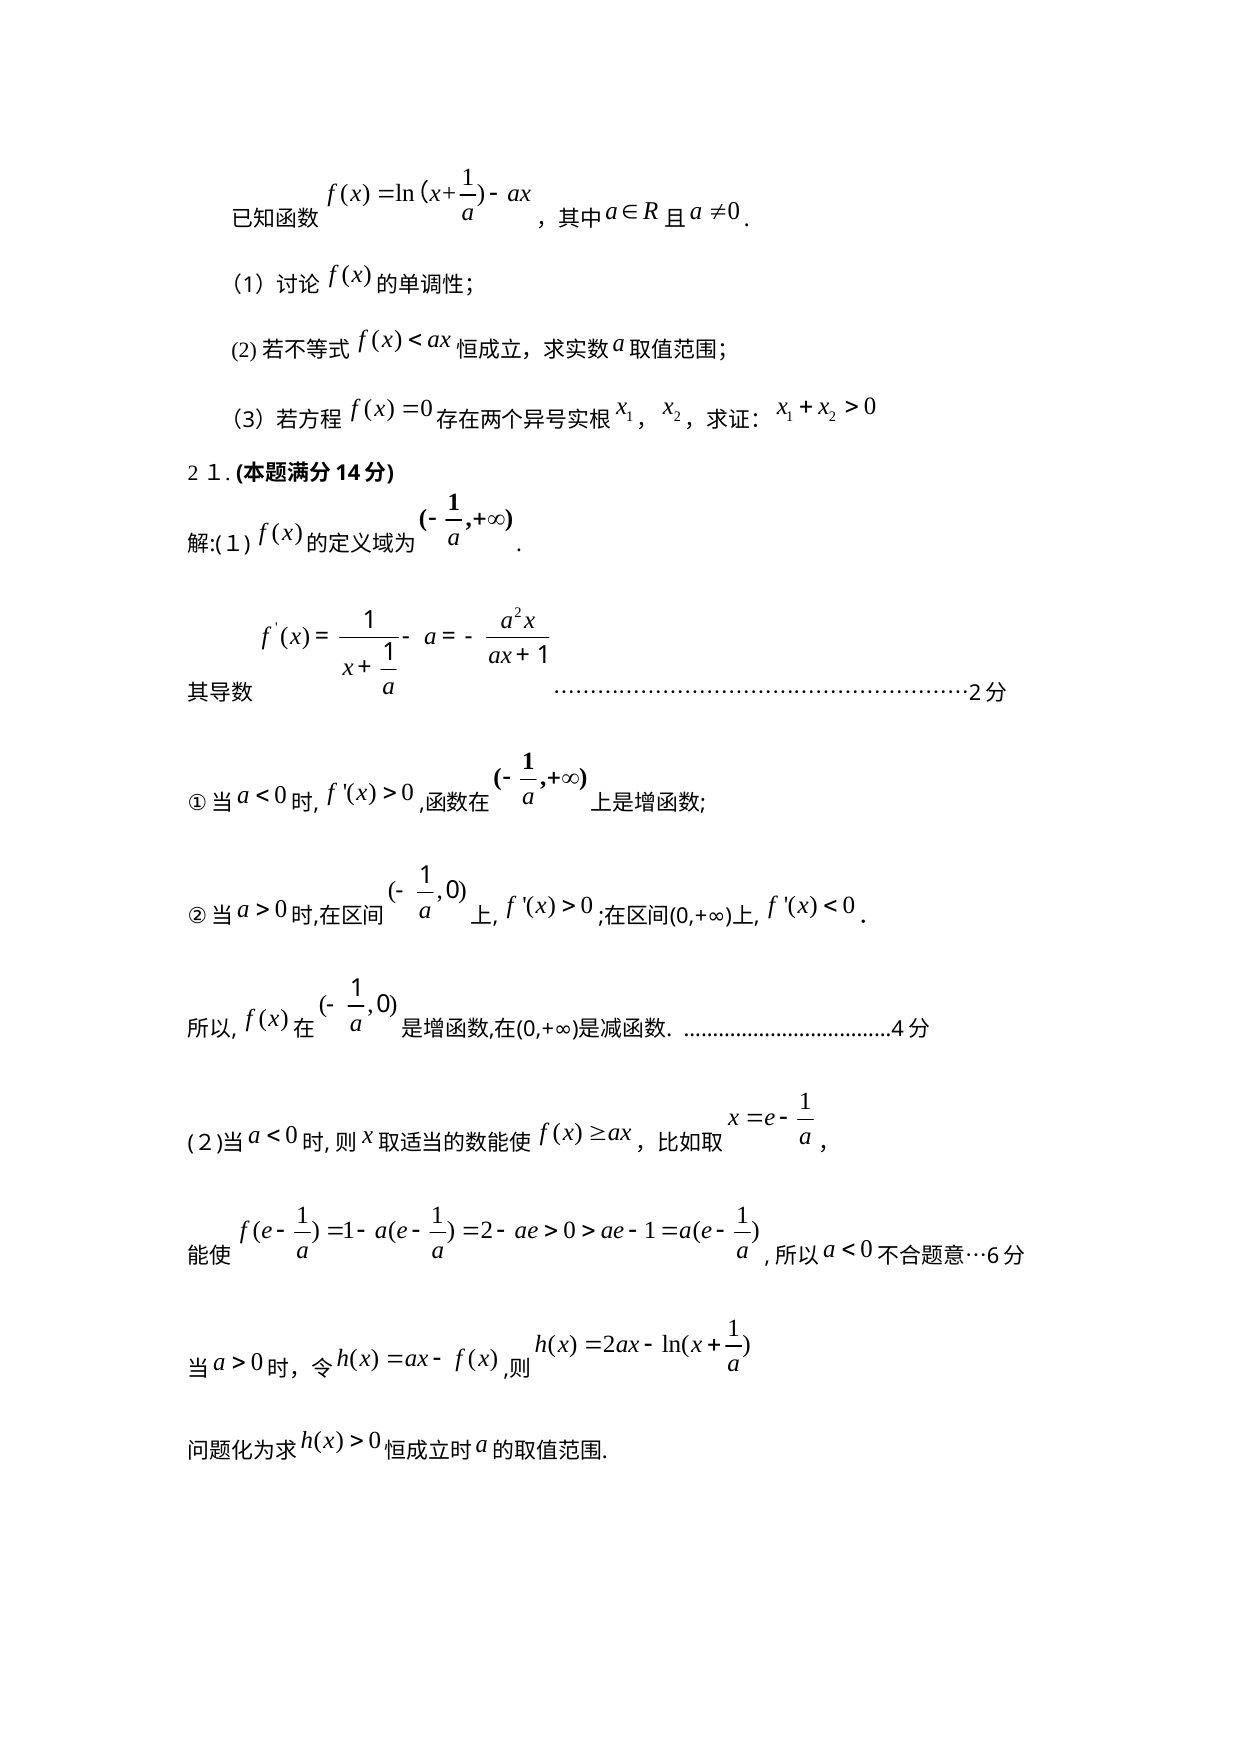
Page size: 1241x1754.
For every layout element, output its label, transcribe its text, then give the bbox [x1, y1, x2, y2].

text （3）若方程存在两个异号实根，，求证： [187, 389, 1053, 454]
text （1）讨论的单调性； [187, 259, 1053, 324]
text (２)当时, 则取适当的数能使，比如取， [187, 1086, 1053, 1184]
text ②当时,在区间上,;在区间(0,+∞)上,． [187, 859, 1053, 957]
text 当时，令,则 [187, 1313, 1053, 1410]
text 其导数…………………………………………………2分 [187, 600, 1053, 730]
text 已知函数，其中且. [187, 162, 1053, 259]
text 所以,在是增函数,在(0,+∞)是减函数. ………………………………4分 [187, 973, 1053, 1070]
text 能使, 所以不合题意…6分 [187, 1199, 1053, 1297]
text (2) 若不等式恒成立，求实数取值范围； [187, 324, 1053, 389]
text 2１. (本题满分14分) [187, 454, 1053, 487]
text ①当时,,函数在上是增函数; [187, 746, 1053, 844]
text 问题化为求恒成立时的取值范围. [187, 1426, 1053, 1491]
text 解:(１)的定义域为. [187, 487, 1053, 584]
